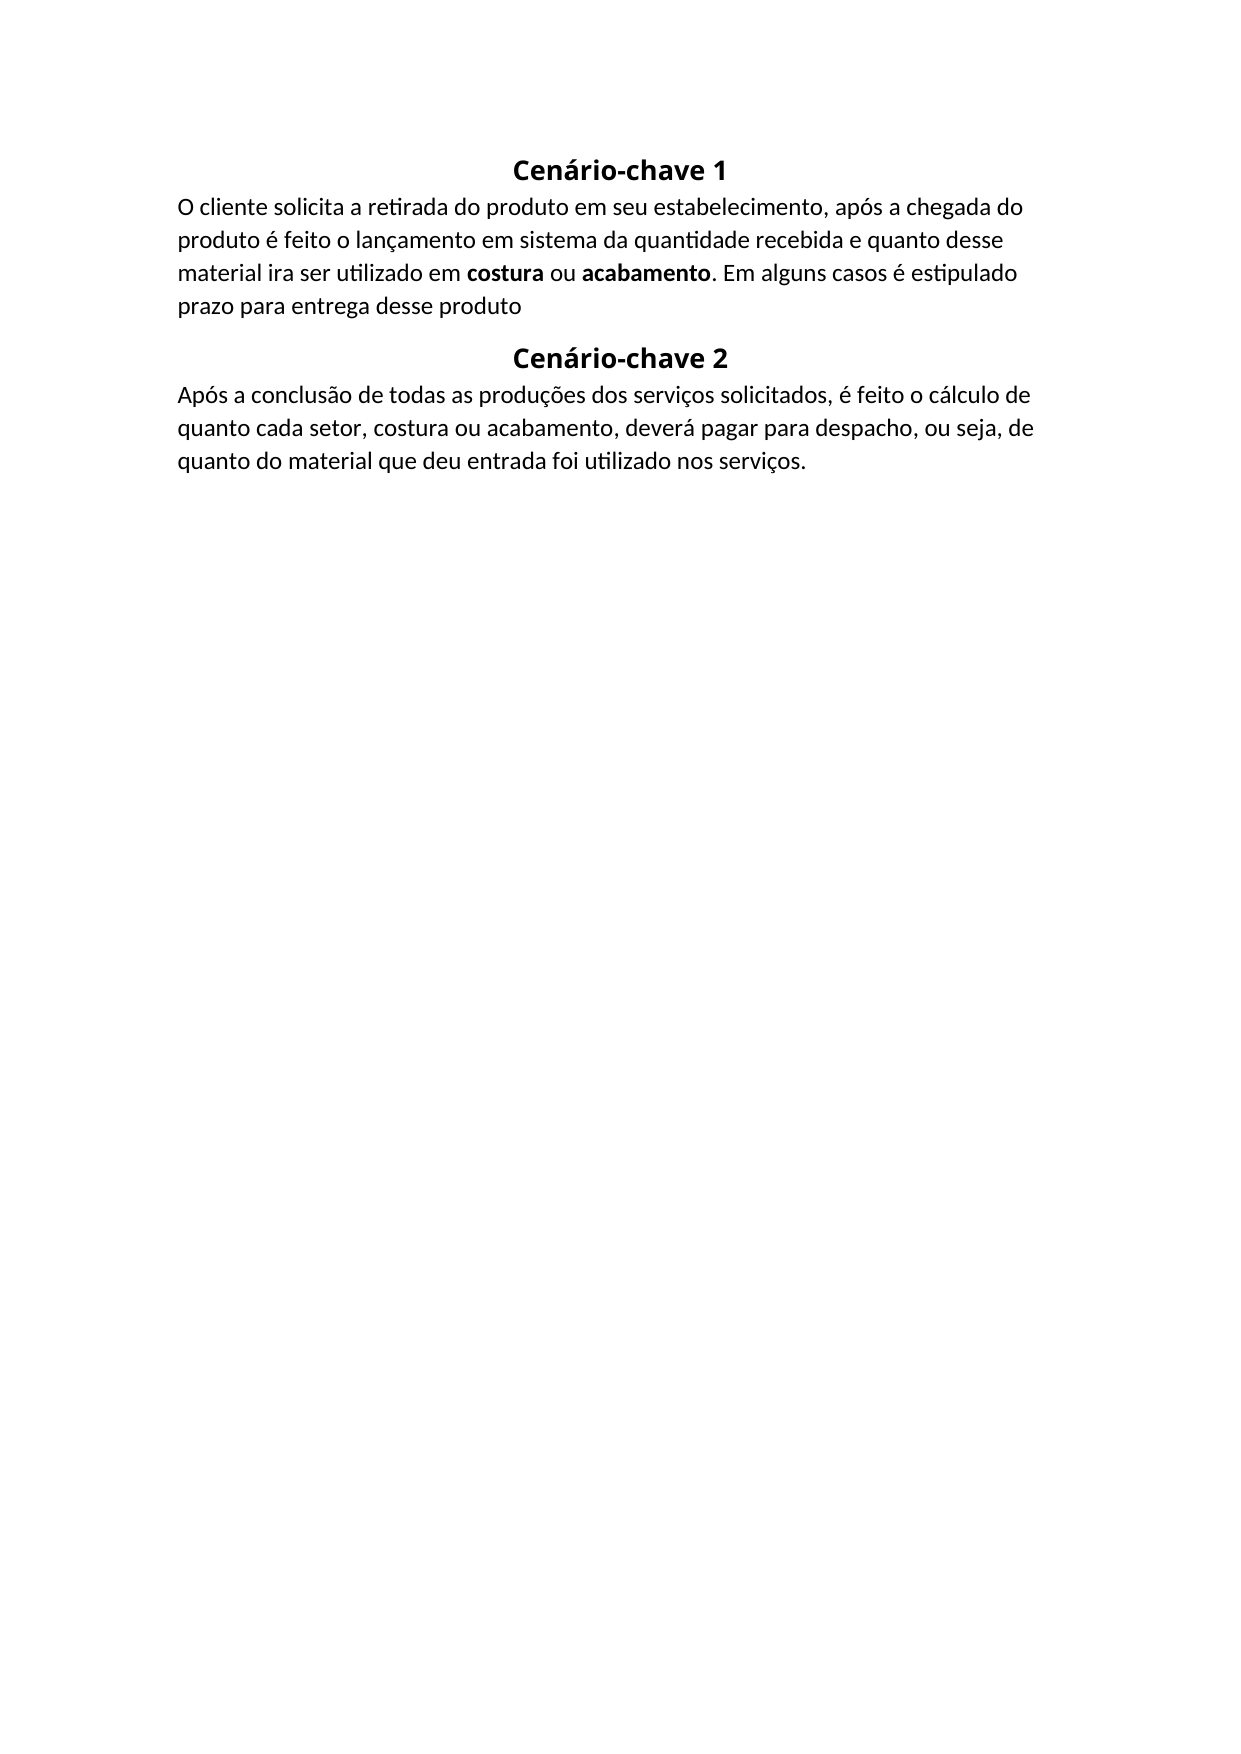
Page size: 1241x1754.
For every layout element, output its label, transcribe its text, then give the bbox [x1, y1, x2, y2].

text O cliente solicita a retirada do produto em seu estabelecimento, após a chegada do produto é feito o lançamento em sistema da quantidade recebida e quanto desse material ira ser utilizado em costura ou acabamento. Em alguns casos é estipulado prazo para entrega desse produto [177, 192, 1063, 321]
text Após a conclusão de todas as produções dos serviços solicitados, é feito o cálculo de quanto cada setor, costura ou acabamento, deverá pagar para despacho, ou seja, de quanto do material que deu entrada foi utilizado nos serviços. [177, 380, 1063, 476]
subtitle Cenário-chave 1 [177, 152, 1063, 189]
subtitle Cenário-chave 2 [177, 340, 1063, 377]
